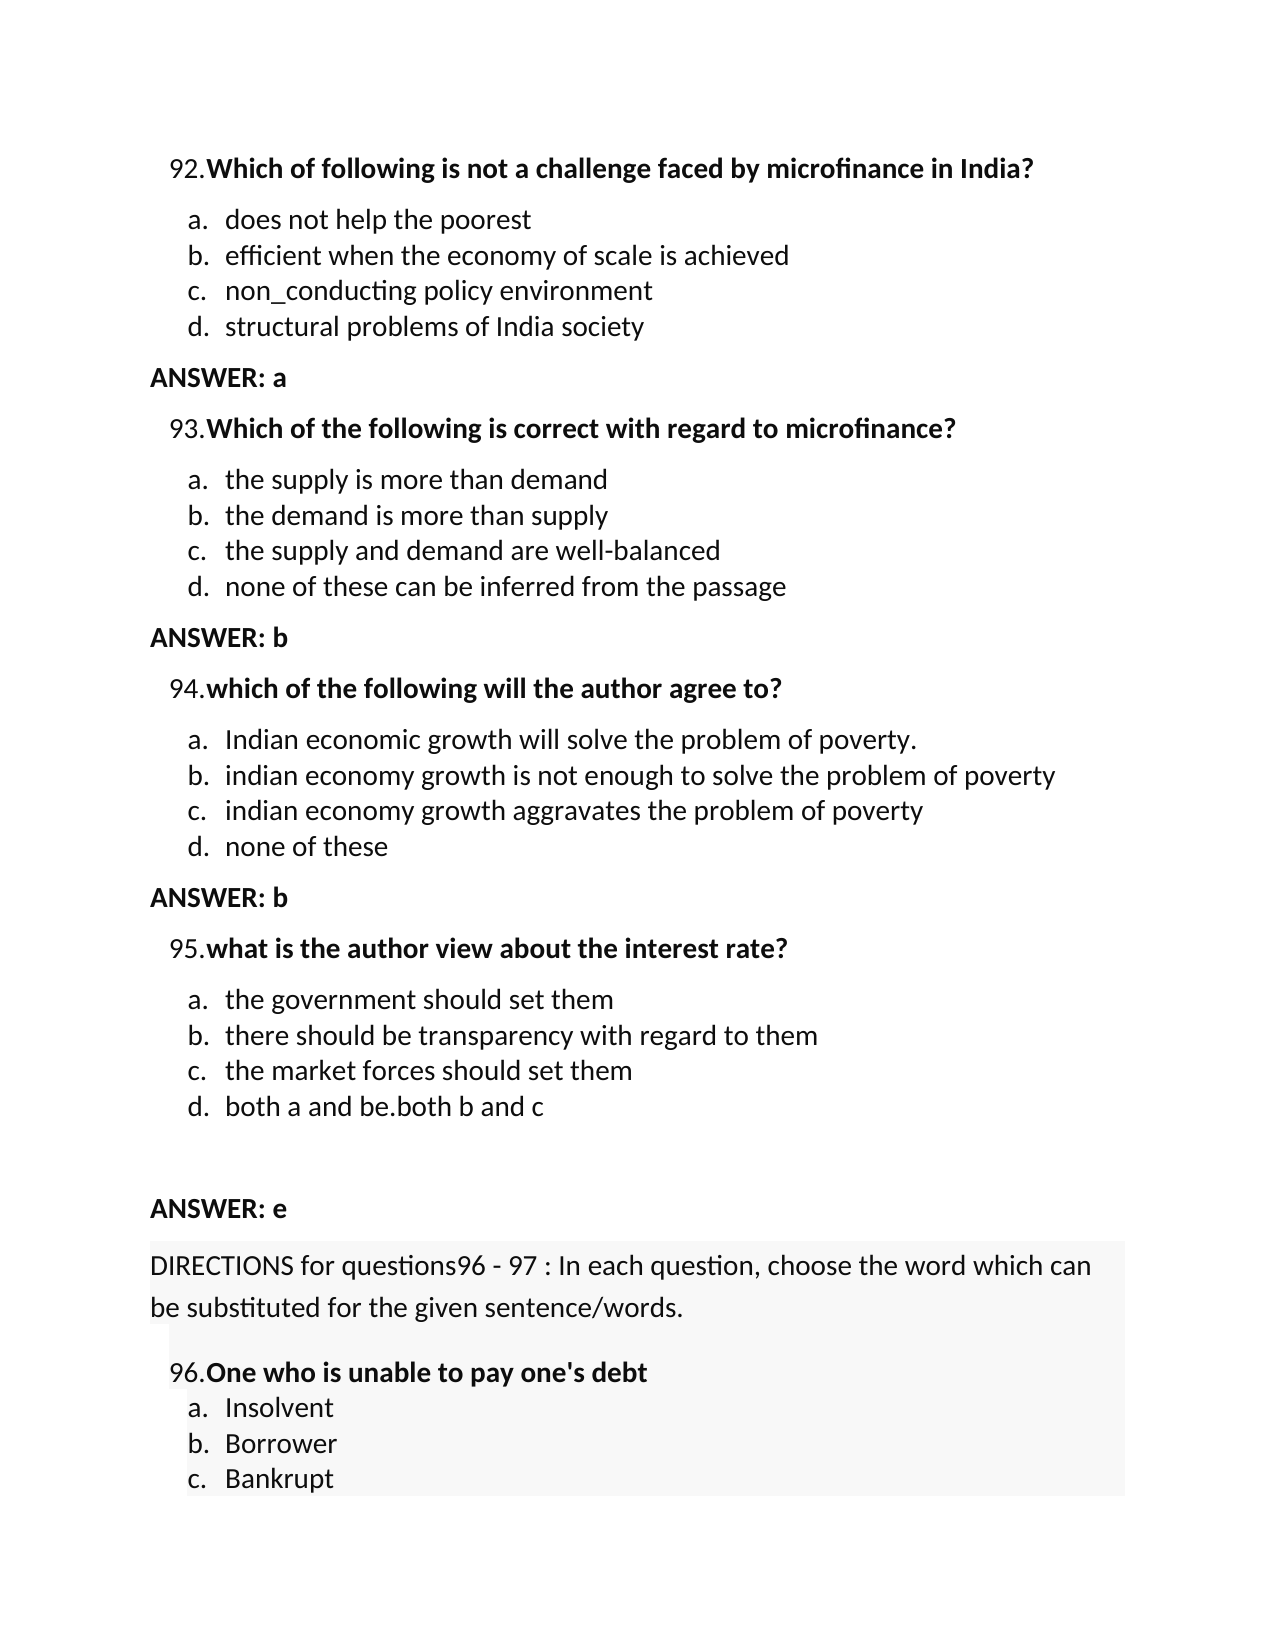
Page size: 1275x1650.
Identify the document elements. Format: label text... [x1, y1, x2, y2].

text ANSWER: a [150, 359, 1125, 394]
list Borrower [187, 1425, 1125, 1461]
list which of the following will the author agree to? [169, 670, 1125, 706]
list indian economy growth aggravates the problem of poverty [187, 792, 1125, 828]
list structural problems of India society [187, 308, 1125, 343]
list none of these [187, 828, 1125, 863]
list non_conducting policy environment [187, 272, 1125, 308]
text ANSWER: e [150, 1190, 1125, 1226]
list the government should set them [187, 981, 1125, 1017]
list there should be transparency with regard to them [187, 1017, 1125, 1052]
text ANSWER: b [150, 879, 1125, 914]
list the market forces should set them [187, 1052, 1125, 1088]
list the supply is more than demand [187, 461, 1125, 497]
list none of these can be inferred from the passage [187, 568, 1125, 603]
text DIRECTIONS for questions96 - 97 : In each question, choose the word which can be substituted for the given sentence/words. [150, 1241, 1125, 1324]
list indian economy growth is not enough to solve the problem of poverty [187, 757, 1125, 792]
list efficient when the economy of scale is achieved [187, 237, 1125, 272]
list does not help the poorest [187, 201, 1125, 237]
list the demand is more than supply [187, 497, 1125, 532]
list Indian economic growth will solve the problem of poverty. [187, 721, 1125, 757]
text ANSWER: b [150, 619, 1125, 654]
list Which of following is not a challenge faced by microfinance in India? [169, 150, 1125, 186]
list Insolvent [187, 1389, 1125, 1425]
list Bankrupt [187, 1461, 1125, 1496]
list One who is unable to pay one's debt [169, 1354, 1125, 1389]
list what is the author view about the interest rate? [169, 930, 1125, 966]
list Which of the following is correct with regard to microfinance? [169, 410, 1125, 446]
list both a and be.both b and c [187, 1088, 1125, 1123]
list the supply and demand are well-balanced [187, 532, 1125, 568]
